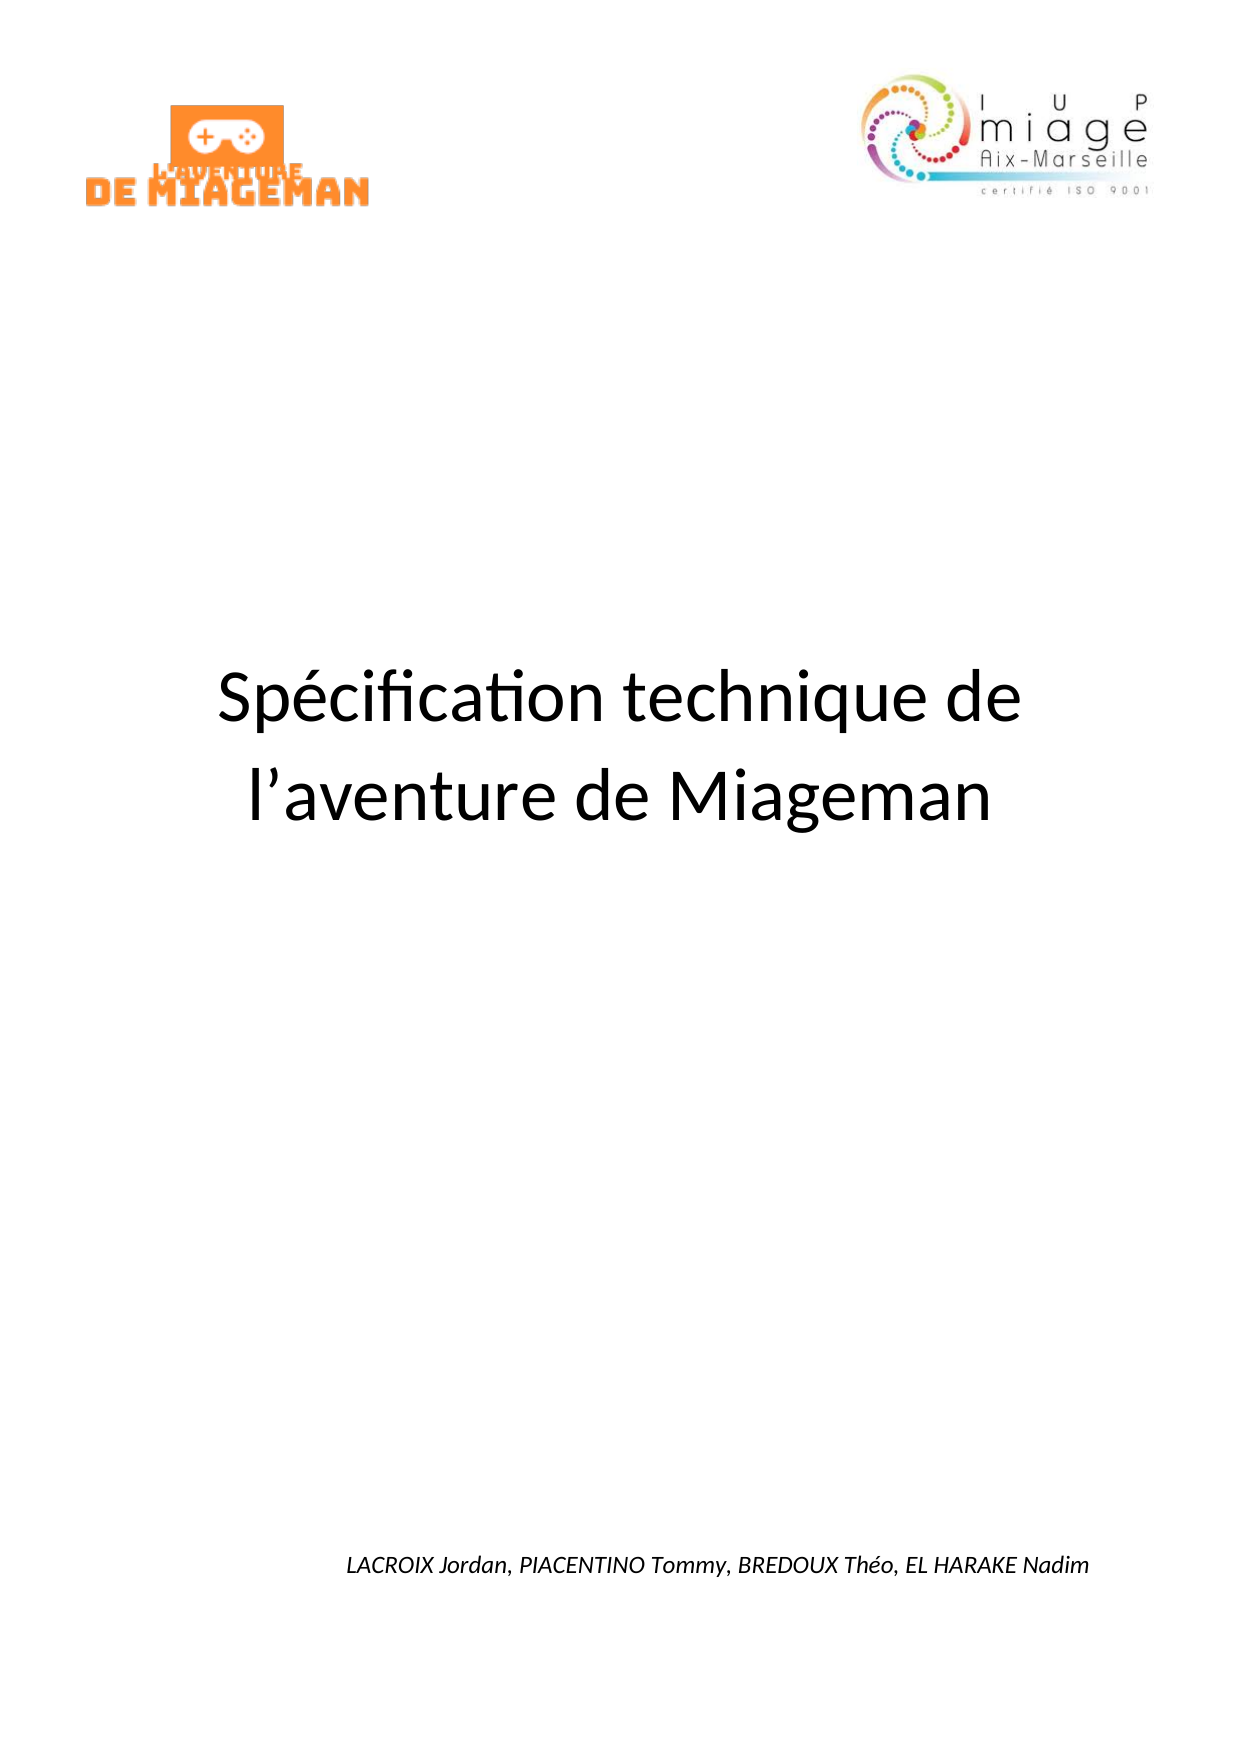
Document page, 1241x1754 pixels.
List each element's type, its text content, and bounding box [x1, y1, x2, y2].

picture [80, 96, 381, 213]
text LACROIX Jordan, PIACENTINO Tommy, BREDOUX Théo, EL HARAKE Nadim [148, 1549, 1093, 1580]
picture [856, 52, 1167, 212]
text Spécification technique de l’aventure de Miageman [148, 648, 1093, 839]
